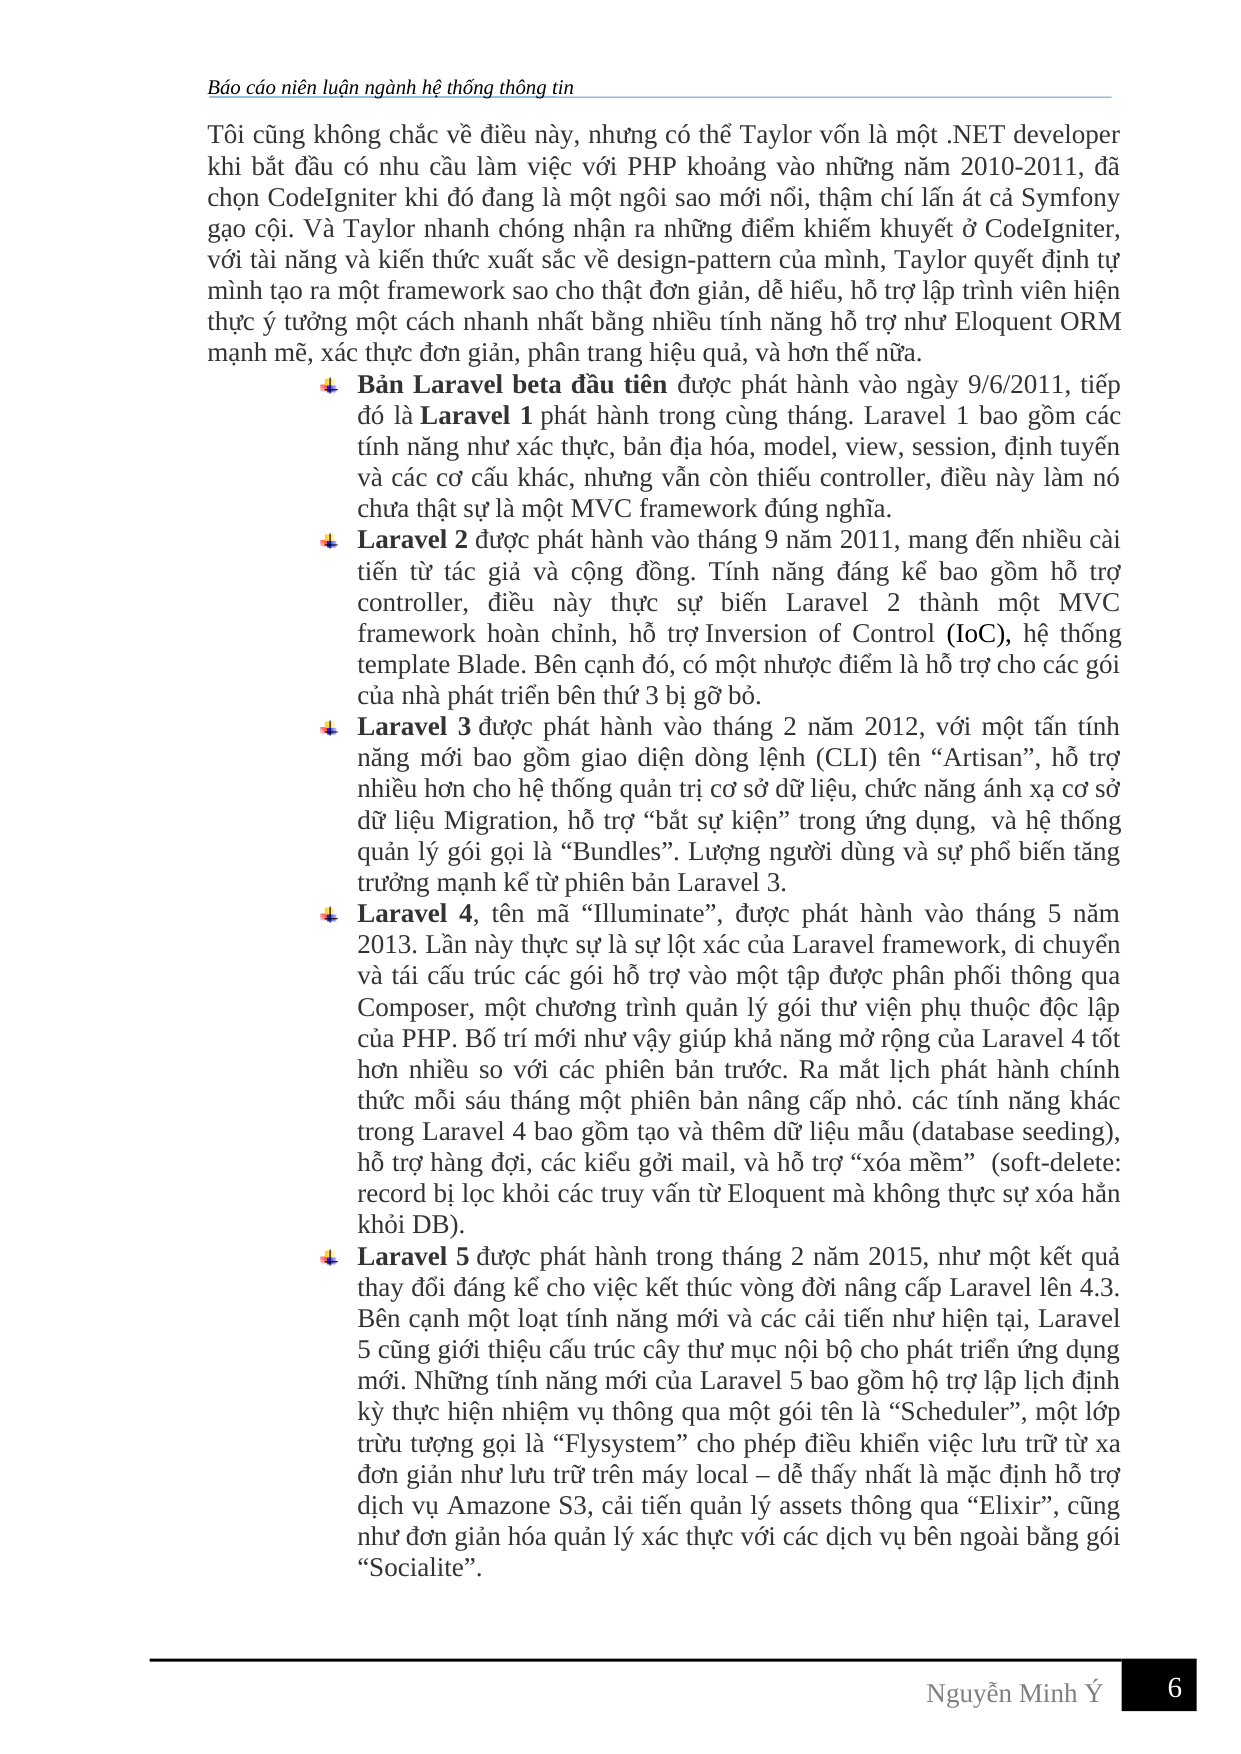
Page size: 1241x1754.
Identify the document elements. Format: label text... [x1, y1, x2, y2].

picture [320, 376, 338, 394]
picture [320, 532, 338, 549]
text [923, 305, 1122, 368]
list Laravel 5 được phát hành trong tháng 2 năm 2015, như một kết quả thay đổi đáng kể cho việc kết thúc vòng đời nâng cấp Laravel lên 4.3. Bên cạnh một loạt tính năng mới và các cải tiến như hiện tại, Laravel 5 cũng giới thiệu cấu trúc cây thư mục nội bộ cho phát triển ứng dụng mới. Những tính năng mới của Laravel 5 bao gồm hộ trợ lập lịch định kỳ thực hiện nhiệm vụ thông qua một gói tên là “Scheduler”, một lớp trừu tượng gọi là “Flysystem” cho phép điều khiển việc lưu trữ từ xa đơn giản như lưu trữ trên máy local – dễ thấy nhất là mặc định hỗ trợ dịch vụ Amazone S3, cải tiến quản lý assets thông qua “Elixir”, cũng như đơn giản hóa quản lý xác thực với các dịch vụ bên ngoài bằng gói “Socialite”. [319, 1240, 1122, 1582]
list Laravel 2 được phát hành vào tháng 9 năm 2011, mang đến nhiều cài tiến từ tác giả và cộng đồng. Tính năng đáng kể bao gồm hỗ trợ controller, điều này thực sự biến Laravel 2 thành một MVC framework hoàn chỉnh, hỗ trợ Inversion of Control (IoC), hệ thống template Blade. Bên cạnh đó, có một nhược điểm là hỗ trợ cho các gói của nhà phát triển bên thứ 3 bị gỡ bỏ. [319, 523, 1122, 710]
picture [320, 1248, 338, 1266]
picture [320, 905, 338, 923]
picture [320, 719, 338, 736]
list Laravel 4, tên mã “Illuminate”, được phát hành vào tháng 5 năm 2013. Lần này thực sự là sự lột xác của Laravel framework, di chuyển và tái cấu trúc các gói hỗ trợ vào một tập được phân phối thông qua Composer, một chương trình quản lý gói thư viện phụ thuộc độc lập của PHP. Bố trí mới như vậy giúp khả năng mở rộng của Laravel 4 tốt hơn nhiều so với các phiên bản trước. Ra mắt lịch phát hành chính thức mỗi sáu tháng một phiên bản nâng cấp nhỏ. các tính năng khác trong Laravel 4 bao gồm tạo và thêm dữ liệu mẫu (database seeding), hỗ trợ hàng đợi, các kiểu gởi mail, và hỗ trợ “xóa mềm” (soft-delete: record bị lọc khỏi các truy vấn từ Eloquent mà không thực sự xóa hẳn khỏi DB). [319, 897, 1122, 1240]
list Bản Laravel beta đầu tiên được phát hành vào ngày 9/6/2011, tiếp đó là Laravel 1 phát hành trong cùng tháng. Laravel 1 bao gồm các tính năng như xác thực, bản địa hóa, model, view, session, định tuyến và các cơ cấu khác, nhưng vẫn còn thiếu controller, điều này làm nó chưa thật sự là một MVC framework đúng nghĩa. [319, 368, 1122, 523]
list Laravel 3 được phát hành vào tháng 2 năm 2012, với một tấn tính năng mới bao gồm giao diện dòng lệnh (CLI) tên “Artisan”, hỗ trợ nhiều hơn cho hệ thống quản trị cơ sở dữ liệu, chức năng ánh xạ cơ sở dữ liệu Migration, hỗ trợ “bắt sự kiện” trong ứng dụng, và hệ thống quản lý gói gọi là “Bundles”. Lượng người dùng và sự phổ biến tăng trưởng mạnh kể từ phiên bản Laravel 3. [319, 710, 1122, 897]
